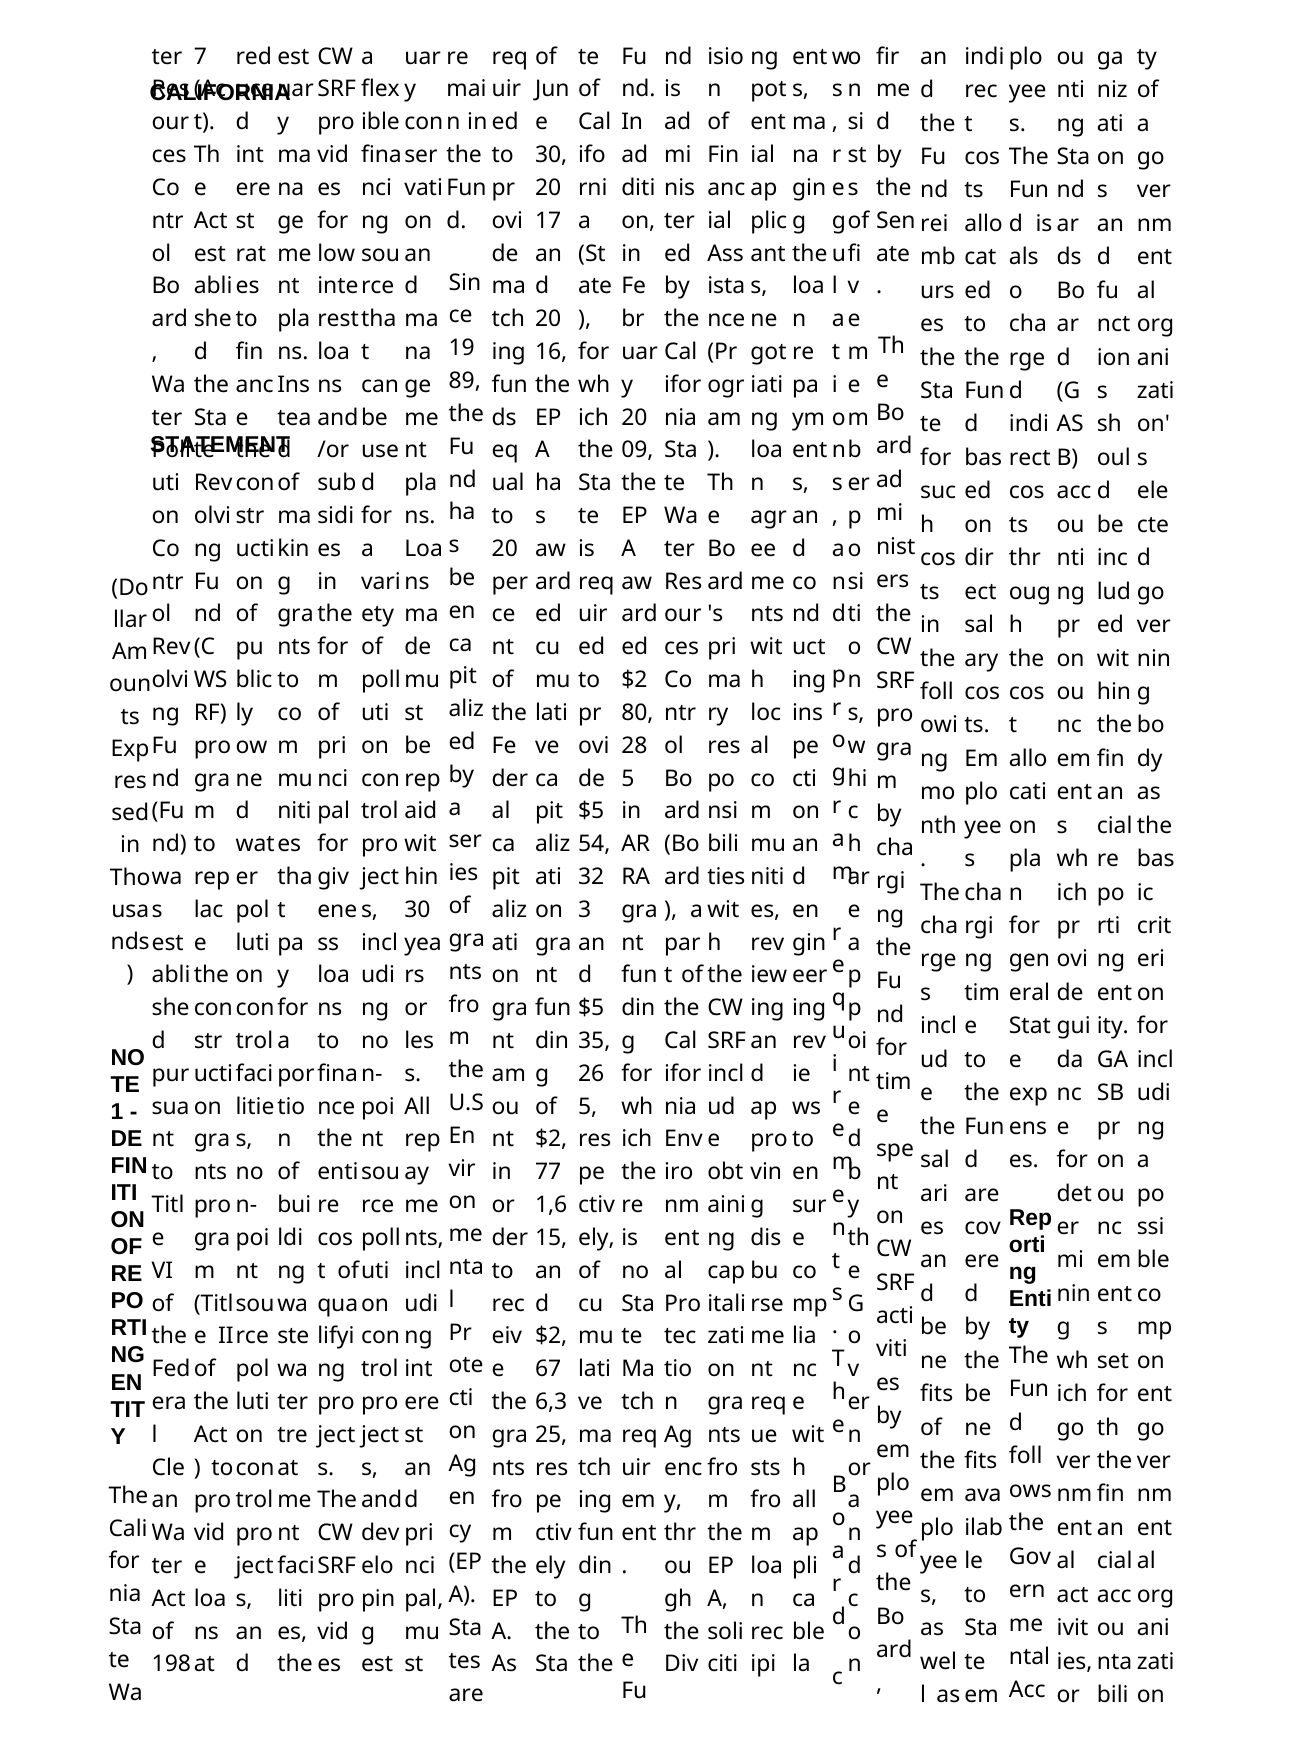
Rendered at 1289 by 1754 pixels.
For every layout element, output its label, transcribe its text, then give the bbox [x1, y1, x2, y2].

text The Fund is administered by the California State Water Resources Control Board (Board), a part of the California Environmental Protection Agency, through the Division of Financial Assistance (Program). The Board's primary responsibilities with the CWSRF include obtaining capitalization grants from the EPA, soliciting potential applicants, negotiating loan agreements with local communities, reviewing and approving disbursement requests from loan recipients, managing the loan repayments, and conducting inspection and engineering reviews to ensure compliance with all applicable laws, regulations, and program requirements. The Board consists of five member positions, which are appointed by the Governor and confirmed by the Senate. [707, 39, 746, 1679]
text The Fund is administered by the California State Water Resources Control Board (Board), a part of the California Environmental Protection Agency, through the Division of Financial Assistance (Program). The Board's primary responsibilities with the CWSRF include obtaining capitalization grants from the EPA, soliciting potential applicants, negotiating loan agreements with local communities, reviewing and approving disbursement requests from loan recipients, managing the loan repayments, and conducting inspection and engineering reviews to ensure compliance with all applicable laws, regulations, and program requirements. The Board consists of five member positions, which are appointed by the Governor and confirmed by the Senate. [664, 39, 703, 1679]
text Since 1989, the Fund has been capitalized by a series of grants from the U.S Environmental Protection Agency (EPA). States are required to provide matching funds equal to 20 percent of the Federal capitalization grant amount in order to receive the grants from the EPA. As of June 30, 2017 and 2016, the EPA has awarded cumulative capitalization grant funding of $2,771,615, and $2,676,325, respectively to the State of California (State), for which the State is required to provide $554,323 and $535,265, respectively, of cumulative matching funding to the Fund. In addition, in February 2009, the EPA awarded $280,285 in ARRA grant funding for which there is no State Match requirement. [578, 39, 615, 1679]
text (Dollar Amounts Expressed in Thousands) [108, 571, 151, 988]
text The California State Water Resources Control Board, Water Pollution Control Revolving Fund (Fund) was established pursuant to Title VI of the Federal Clean Water Act of 1987 (Act). The Act established the State Revolving Fund (CWSRF) program to replace the construction grants program (Title II of the Act) to provide loans at reduced interest rates to finance the construction of publicly owned water pollution control facilities, non-point source pollution control projects, and estuary management plans. Instead of making grants to communities that pay for a portion of building wastewater treatment facilities, the CWSRF provides for low interest loans and/or subsidies in the form of principal forgiveness loans to finance the entire cost of qualifying projects. The CWSRF provides a flexible financing source that can be used for a variety of pollution control projects, including non-point source pollution control projects, and developing estuary conservation and management plans. Loans made must be repaid within 30 years or less. All repayments, including interest and principal, must remain in the Fund. [361, 39, 402, 1679]
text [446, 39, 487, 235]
text Since 1989, the Fund has been capitalized by a series of grants from the U.S Environmental Protection Agency (EPA). States are required to provide matching funds equal to 20 percent of the Federal capitalization grant amount in order to receive the grants from the EPA. As of June 30, 2017 and 2016, the EPA has awarded cumulative capitalization grant funding of $2,771,615, and $2,676,325, respectively to the State of California (State), for which the State is required to provide $554,323 and $535,265, respectively, of cumulative matching funding to the Fund. In addition, in February 2009, the EPA awarded $280,285 in ARRA grant funding for which there is no State Match requirement. [448, 266, 485, 1708]
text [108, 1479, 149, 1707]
text Reporting Entity [1009, 1203, 1054, 1338]
text The Fund is administered by the California State Water Resources Control Board (Board), a part of the California Environmental Protection Agency, through the Division of Financial Assistance (Program). The Board's primary responsibilities with the CWSRF include obtaining capitalization grants from the EPA, soliciting potential applicants, negotiating loan agreements with local communities, reviewing and approving disbursement requests from loan recipients, managing the loan repayments, and conducting inspection and engineering reviews to ensure compliance with all applicable laws, regulations, and program requirements. The Board consists of five member positions, which are appointed by the Governor and confirmed by the Senate. [792, 39, 827, 1679]
text The California State Water Resources Control Board, Water Pollution Control Revolving Fund (Fund) was established pursuant to Title VI of the Federal Clean Water Act of 1987 (Act). The Act established the State Revolving Fund (CWSRF) program to replace the construction grants program (Title II of the Act) to provide loans at reduced interest rates to finance the construction of publicly owned water pollution control facilities, non-point source pollution control projects, and estuary management plans. Instead of making grants to communities that pay for a portion of building wastewater treatment facilities, the CWSRF provides for low interest loans and/or subsidies in the form of principal forgiveness loans to finance the entire cost of qualifying projects. The CWSRF provides a flexible financing source that can be used for a variety of pollution control projects, including non-point source pollution control projects, and developing estuary conservation and management plans. Loans made must be repaid within 30 years or less. All repayments, including interest and principal, must remain in the Fund. [317, 39, 359, 1679]
text NOTE 1 - DEFINITION OF REPORTING ENTITY [110, 1043, 151, 1449]
text The Fund is administered by the California State Water Resources Control Board (Board), a part of the California Environmental Protection Agency, through the Division of Financial Assistance (Program). The Board's primary responsibilities with the CWSRF include obtaining capitalization grants from the EPA, soliciting potential applicants, negotiating loan agreements with local communities, reviewing and approving disbursement requests from loan recipients, managing the loan repayments, and conducting inspection and engineering reviews to ensure compliance with all applicable laws, regulations, and program requirements. The Board consists of five member positions, which are appointed by the Governor and confirmed by the Senate. [750, 39, 788, 1679]
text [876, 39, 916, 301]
text The Board administers the CWSRF program by charging the Fund for time spent on CWSRF activities by employees of the Board, and the Fund reimburses the State for such costs in the following month. The charges include the salaries and benefits of the employees, as well as indirect costs allocated to the Fund based on direct salary costs. Employees charging time to the Fund are covered by the benefits available to State employees. The Fund is also charged indirect costs through the cost allocation plan for general State expenses. [964, 39, 1004, 1709]
text The Board administers the CWSRF program by charging the Fund for time spent on CWSRF activities by employees of the Board, and the Fund reimburses the State for such costs in the following month. The charges include the salaries and benefits of the employees, as well as indirect costs allocated to the Fund based on direct salary costs. Employees charging time to the Fund are covered by the benefits available to State employees. The Fund is also charged indirect costs through the cost allocation plan for general State expenses. [920, 39, 960, 1709]
text The Board administers the CWSRF program by charging the Fund for time spent on CWSRF activities by employees of the Board, and the Fund reimburses the State for such costs in the following month. The charges include the salaries and benefits of the employees, as well as indirect costs allocated to the Fund based on direct salary costs. Employees charging time to the Fund are covered by the benefits available to State employees. The Fund is also charged indirect costs through the cost allocation plan for general State expenses. [876, 329, 916, 1698]
text The Board administers the CWSRF program by charging the Fund for time spent on CWSRF activities by employees of the Board, and the Fund reimburses the State for such costs in the following month. The charges include the salaries and benefits of the employees, as well as indirect costs allocated to the Fund based on direct salary costs. Employees charging time to the Fund are covered by the benefits available to State employees. The Fund is also charged indirect costs through the cost allocation plan for general State expenses. [1009, 39, 1052, 1174]
text Since 1989, the Fund has been capitalized by a series of grants from the U.S Environmental Protection Agency (EPA). States are required to provide matching funds equal to 20 percent of the Federal capitalization grant amount in order to receive the grants from the EPA. As of June 30, 2017 and 2016, the EPA has awarded cumulative capitalization grant funding of $2,771,615, and $2,676,325, respectively to the State of California (State), for which the State is required to provide $554,323 and $535,265, respectively, of cumulative matching funding to the Fund. In addition, in February 2009, the EPA awarded $280,285 in ARRA grant funding for which there is no State Match requirement. [491, 39, 528, 1679]
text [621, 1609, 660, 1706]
text Since 1989, the Fund has been capitalized by a series of grants from the U.S Environmental Protection Agency (EPA). States are required to provide matching funds equal to 20 percent of the Federal capitalization grant amount in order to receive the grants from the EPA. As of June 30, 2017 and 2016, the EPA has awarded cumulative capitalization grant funding of $2,771,615, and $2,676,325, respectively to the State of California (State), for which the State is required to provide $554,323 and $535,265, respectively, of cumulative matching funding to the Fund. In addition, in February 2009, the EPA awarded $280,285 in ARRA grant funding for which there is no State Match requirement. [535, 39, 572, 1679]
text Since 1989, the Fund has been capitalized by a series of grants from the U.S Environmental Protection Agency (EPA). States are required to provide matching funds equal to 20 percent of the Federal capitalization grant amount in order to receive the grants from the EPA. As of June 30, 2017 and 2016, the EPA has awarded cumulative capitalization grant funding of $2,771,615, and $2,676,325, respectively to the State of California (State), for which the State is required to provide $554,323 and $535,265, respectively, of cumulative matching funding to the Fund. In addition, in February 2009, the EPA awarded $280,285 in ARRA grant funding for which there is no State Match requirement. [621, 39, 658, 1580]
